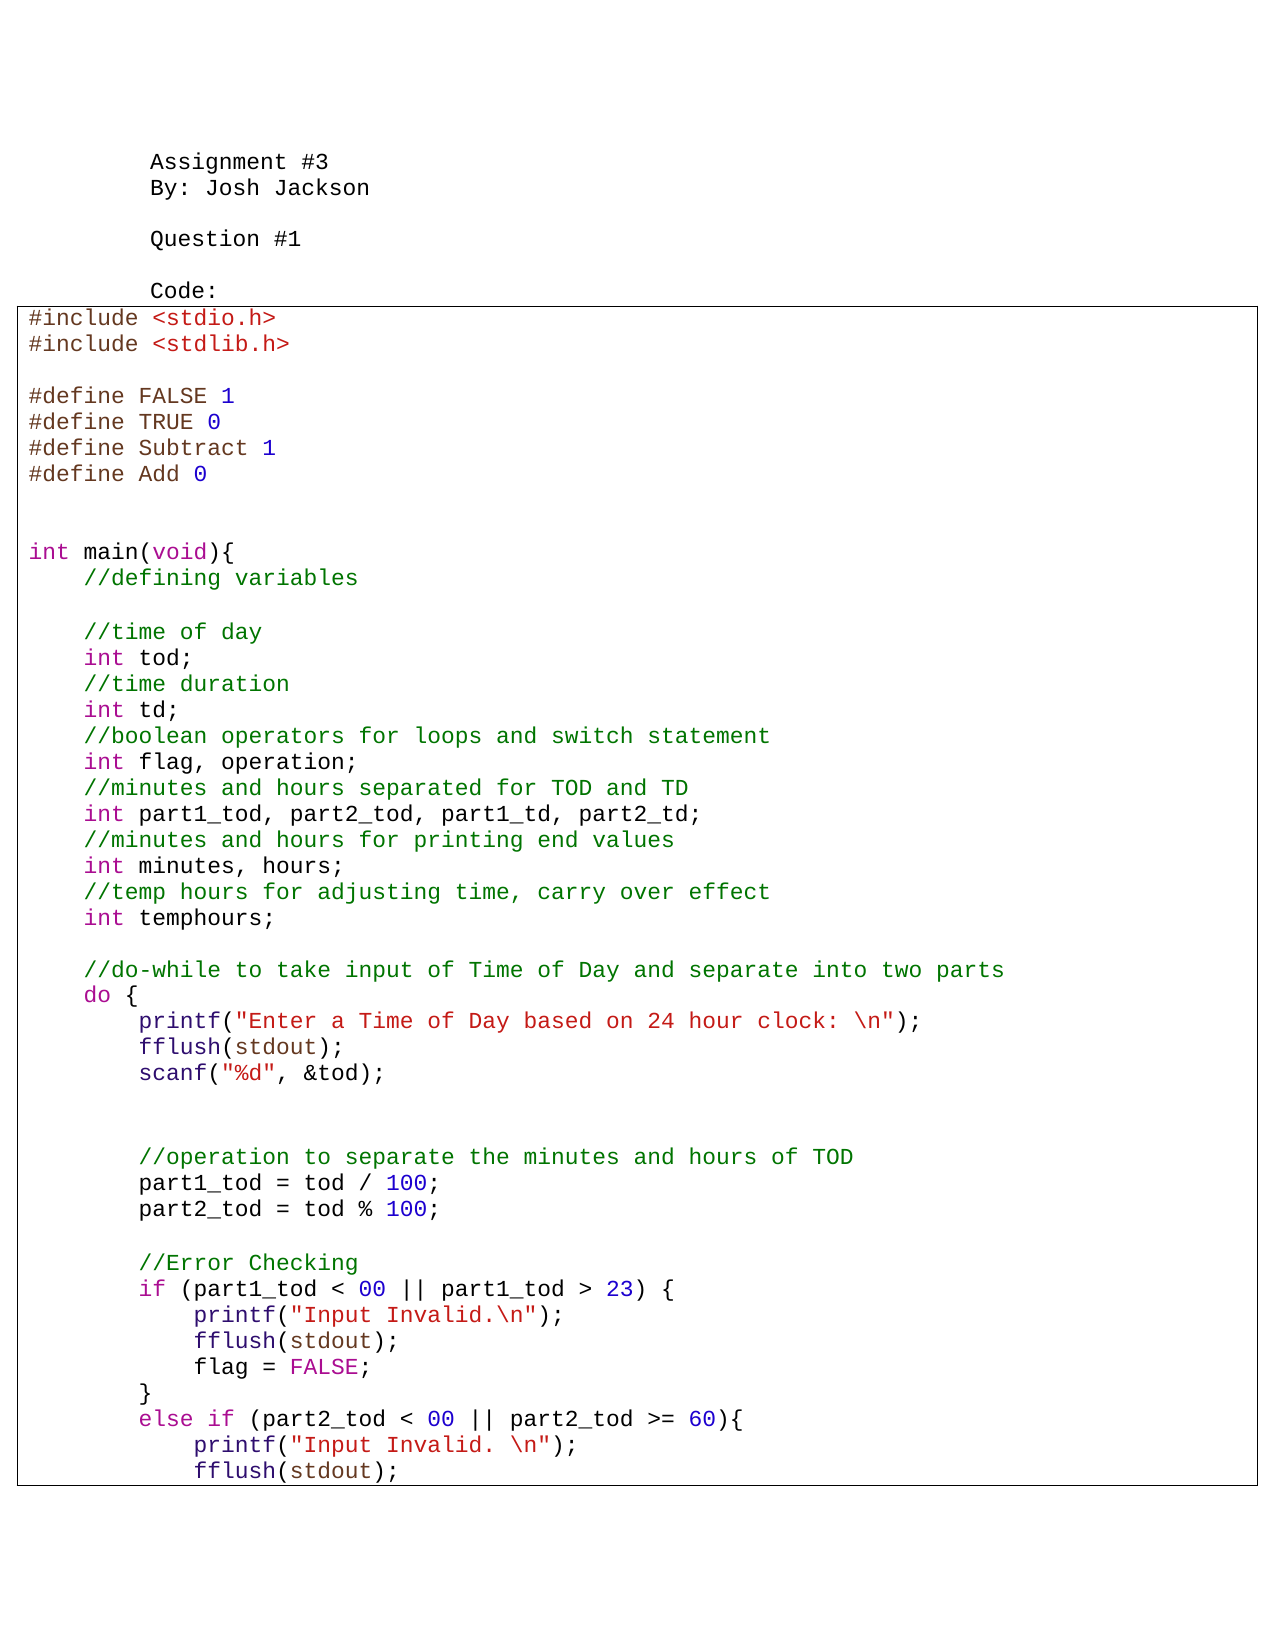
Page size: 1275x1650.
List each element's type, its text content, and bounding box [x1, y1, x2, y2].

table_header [18, 307, 1257, 1485]
text By: Josh Jackson [150, 176, 1125, 202]
text Assignment #3 [150, 150, 1125, 176]
text Code: [150, 280, 1125, 306]
text Question #1 [150, 202, 1125, 254]
